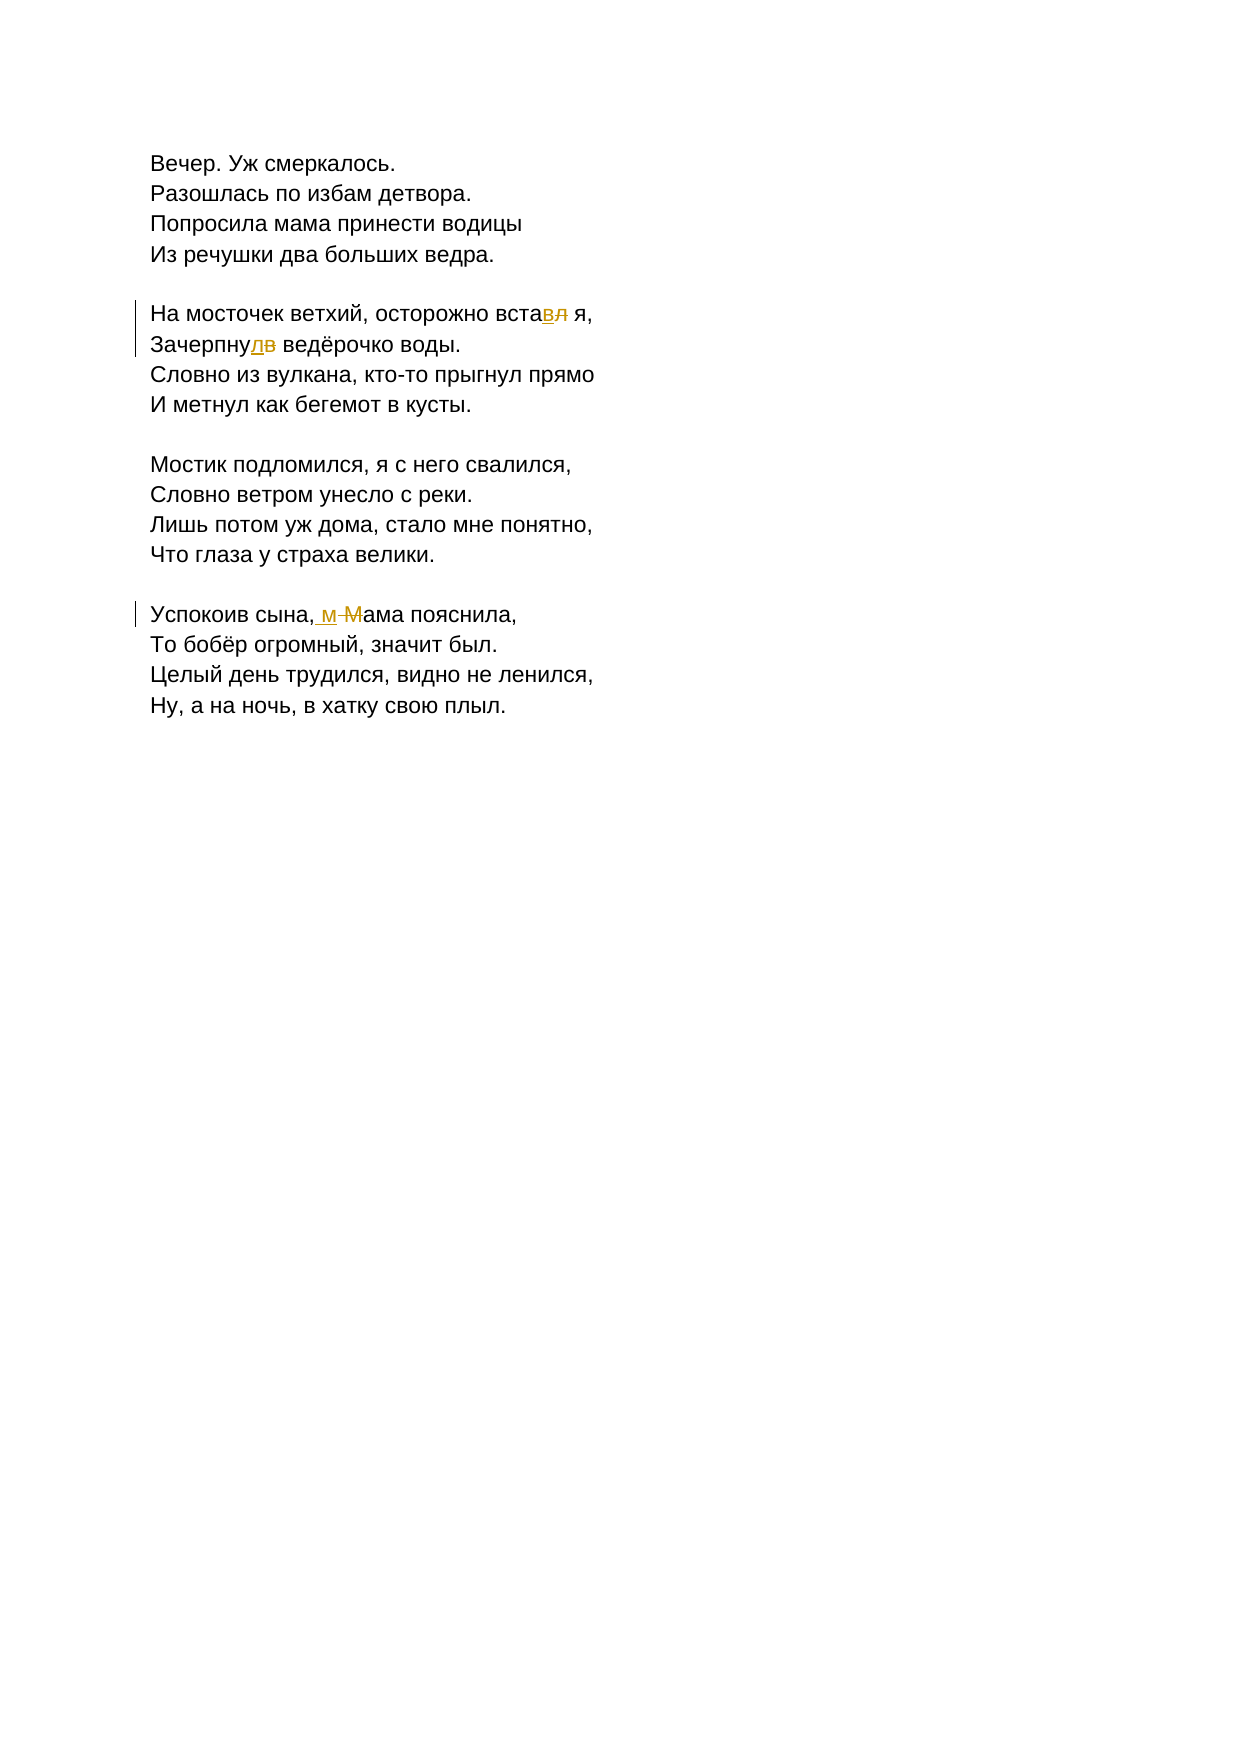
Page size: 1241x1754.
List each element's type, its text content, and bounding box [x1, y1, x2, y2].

text Мостик подломился, я с него свалился, Словно ветром унесло с реки. Лишь потом уж дома, стало мне понятно, Что глаза у страха велики. [150, 451, 1090, 568]
text Вечер. Уж смеркалось. Разошлась по избам детвора. Попросила мама принести водицы Из речушки два больших ведра. [150, 150, 1090, 267]
text На мосточек ветхий, осторожно вста я, Зачерпну ведёрочко воды. Словно из вулкана, кто-то прыгнул прямо И метнул как бегемот в кусты. [150, 300, 1090, 417]
text Успокоив сына,ама пояснила, То бобёр огромный, значит был. Целый день трудился, видно не ленился, Ну, а на ночь, в хатку свою плыл. [150, 601, 1090, 718]
